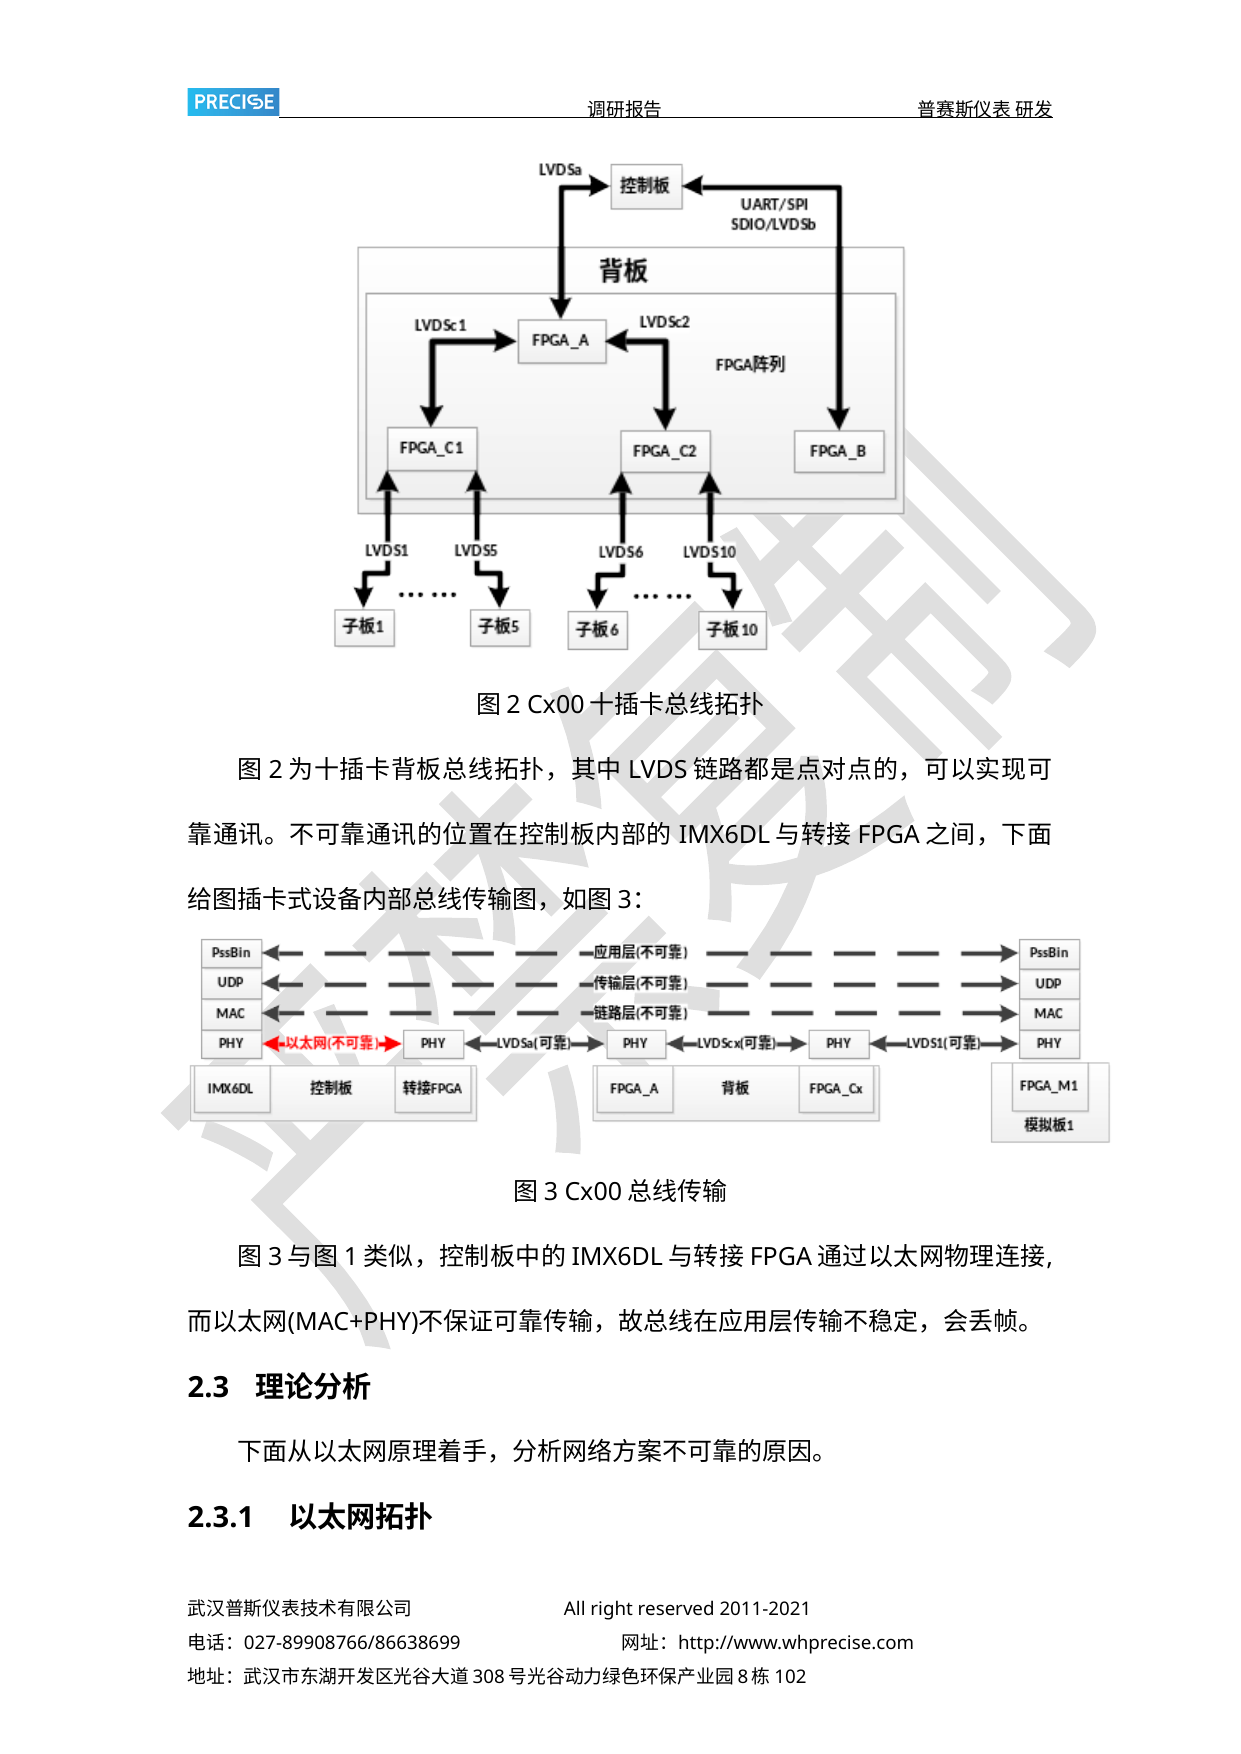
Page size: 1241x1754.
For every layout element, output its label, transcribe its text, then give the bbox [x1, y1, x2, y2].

text 图3与图1类似，控制板中的IMX6DL与转接FPGA通过以太网物理连接,而以太网(MAC+PHY)不保证可靠传输，故总线在应用层传输不稳定，会丢帧。 [187, 1222, 1053, 1352]
text 图2为十插卡背板总线拓扑，其中LVDS链路都是点对点的，可以实现可靠通讯。不可靠通讯的位置在控制板内部的IMX6DL与转接FPGA之间，下面给图插卡式设备内部总线传输图，如图3： [187, 735, 1053, 930]
text 下面从以太网原理着手，分析网络方案不可靠的原因。 [187, 1417, 1053, 1482]
text 图3 Cx00总线传输 [187, 930, 1053, 1222]
text 图2 Cx00十插卡总线拓扑 [187, 670, 1053, 735]
picture [187, 88, 280, 116]
list 理论分析 [187, 1352, 1053, 1417]
list 以太网拓扑 [187, 1482, 1053, 1547]
